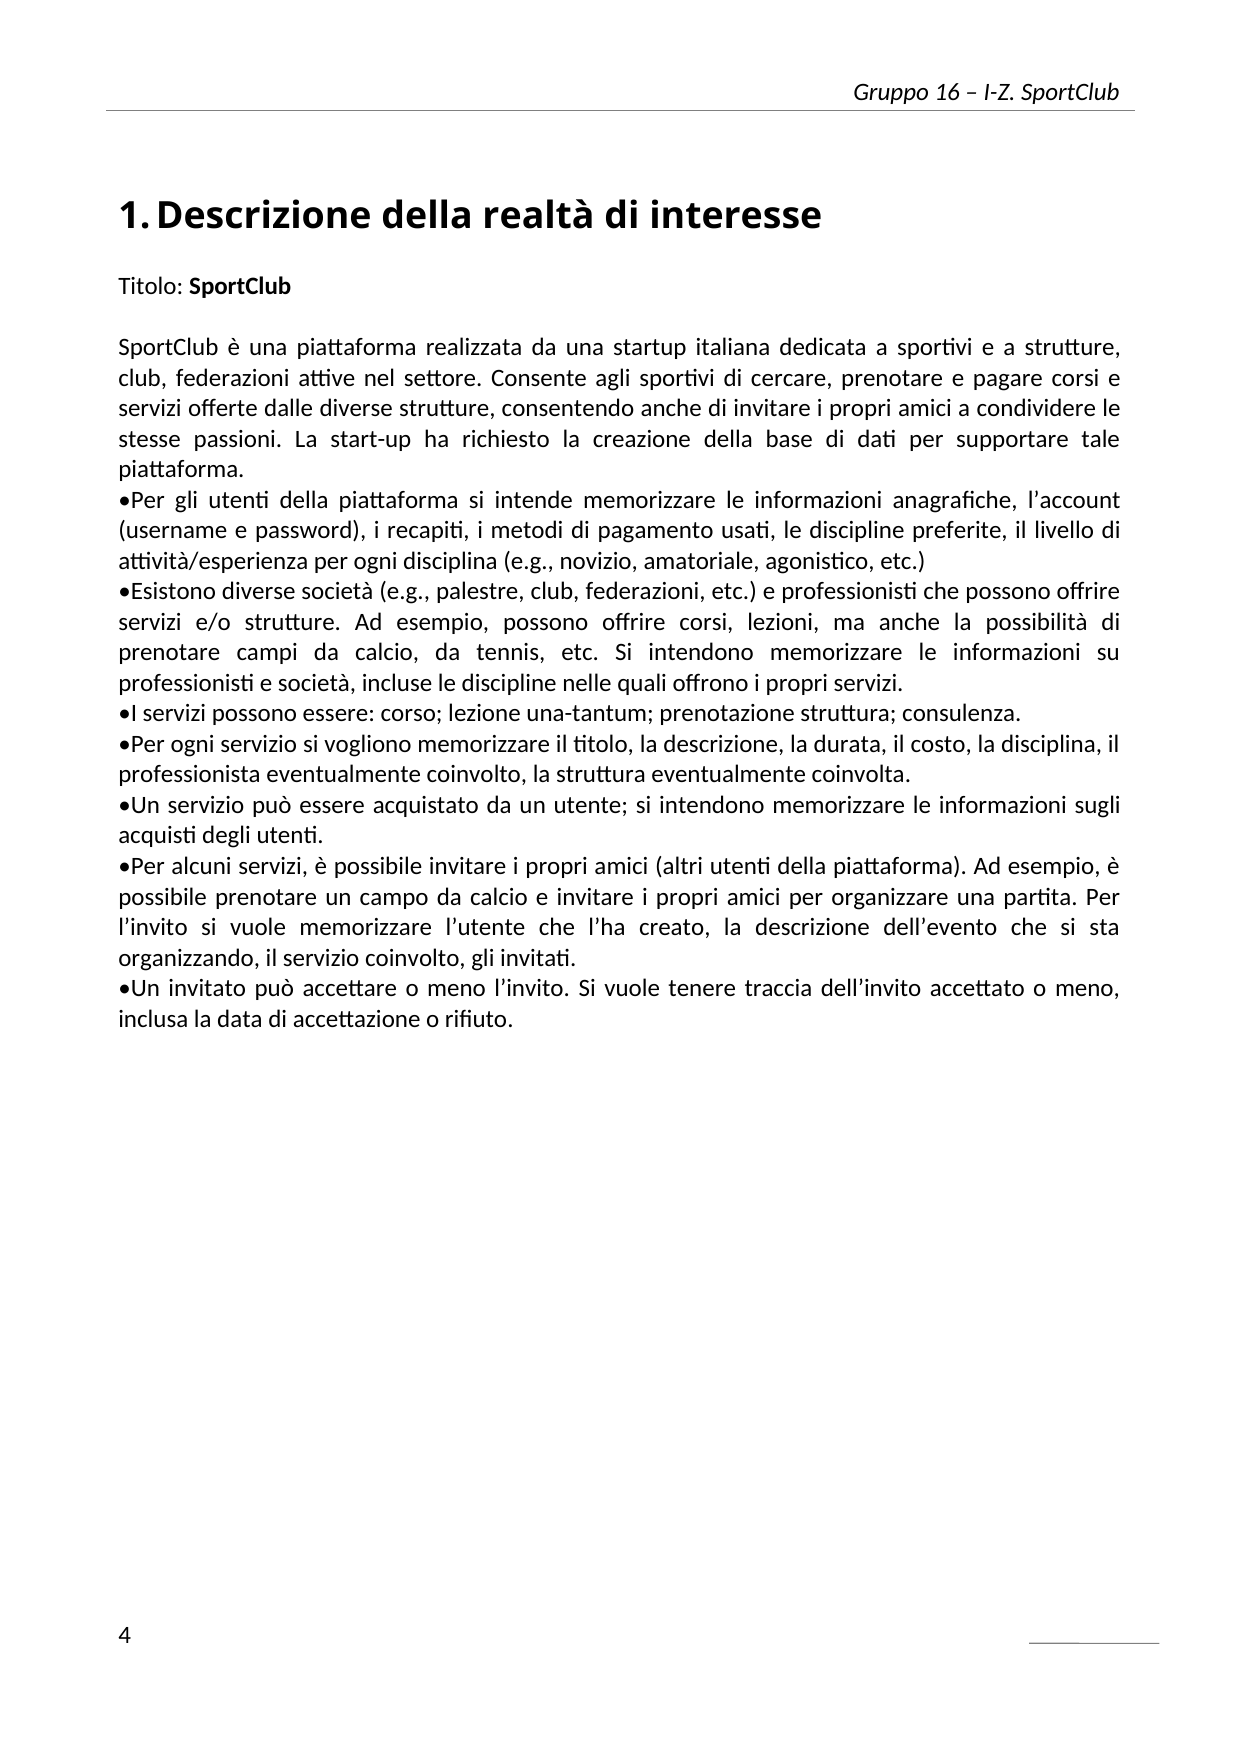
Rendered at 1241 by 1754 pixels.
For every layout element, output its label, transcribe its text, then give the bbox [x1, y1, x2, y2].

text Titolo: SportClub [118, 270, 1122, 301]
text •Per ogni servizio si vogliono memorizzare il titolo, la descrizione, la durata, il costo, la disciplina, il professionista eventualmente coinvolto, la struttura eventualmente coinvolta. [118, 728, 1122, 789]
subtitle Descrizione della realtà di interesse [118, 189, 1122, 240]
text •Per alcuni servizi, è possibile invitare i propri amici (altri utenti della piattaforma). Ad esempio, è possibile prenotare un campo da calcio e invitare i propri amici per organizzare una partita. Per l’invito si vuole memorizzare l’utente che l’ha creato, la descrizione dell’evento che si sta organizzando, il servizio coinvolto, gli invitati. [118, 850, 1122, 972]
text SportClub è una piattaforma realizzata da una startup italiana dedicata a sportivi e a strutture, club, federazioni attive nel settore. Consente agli sportivi di cercare, prenotare e pagare corsi e servizi offerte dalle diverse strutture, consentendo anche di invitare i propri amici a condividere le stesse passioni. La start-up ha richiesto la creazione della base di dati per supportare tale piattaforma. [118, 331, 1122, 484]
text •I servizi possono essere: corso; lezione una-tantum; prenotazione struttura; consulenza. [118, 697, 1122, 728]
text •Un servizio può essere acquistato da un utente; si intendono memorizzare le informazioni sugli acquisti degli utenti. [118, 789, 1122, 850]
text •Per gli utenti della piattaforma si intende memorizzare le informazioni anagrafiche, l’account (username e password), i recapiti, i metodi di pagamento usati, le discipline preferite, il livello di attività/esperienza per ogni disciplina (e.g., novizio, amatoriale, agonistico, etc.) [118, 484, 1122, 575]
text •Un invitato può accettare o meno l’invito. Si vuole tenere traccia dell’invito accettato o meno, inclusa la data di accettazione o rifiuto. [118, 972, 1122, 1033]
text •Esistono diverse società (e.g., palestre, club, federazioni, etc.) e professionisti che possono offrire servizi e/o strutture. Ad esempio, possono offrire corsi, lezioni, ma anche la possibilità di prenotare campi da calcio, da tennis, etc. Si intendono memorizzare le informazioni su professionisti e società, incluse le discipline nelle quali offrono i propri servizi. [118, 575, 1122, 697]
